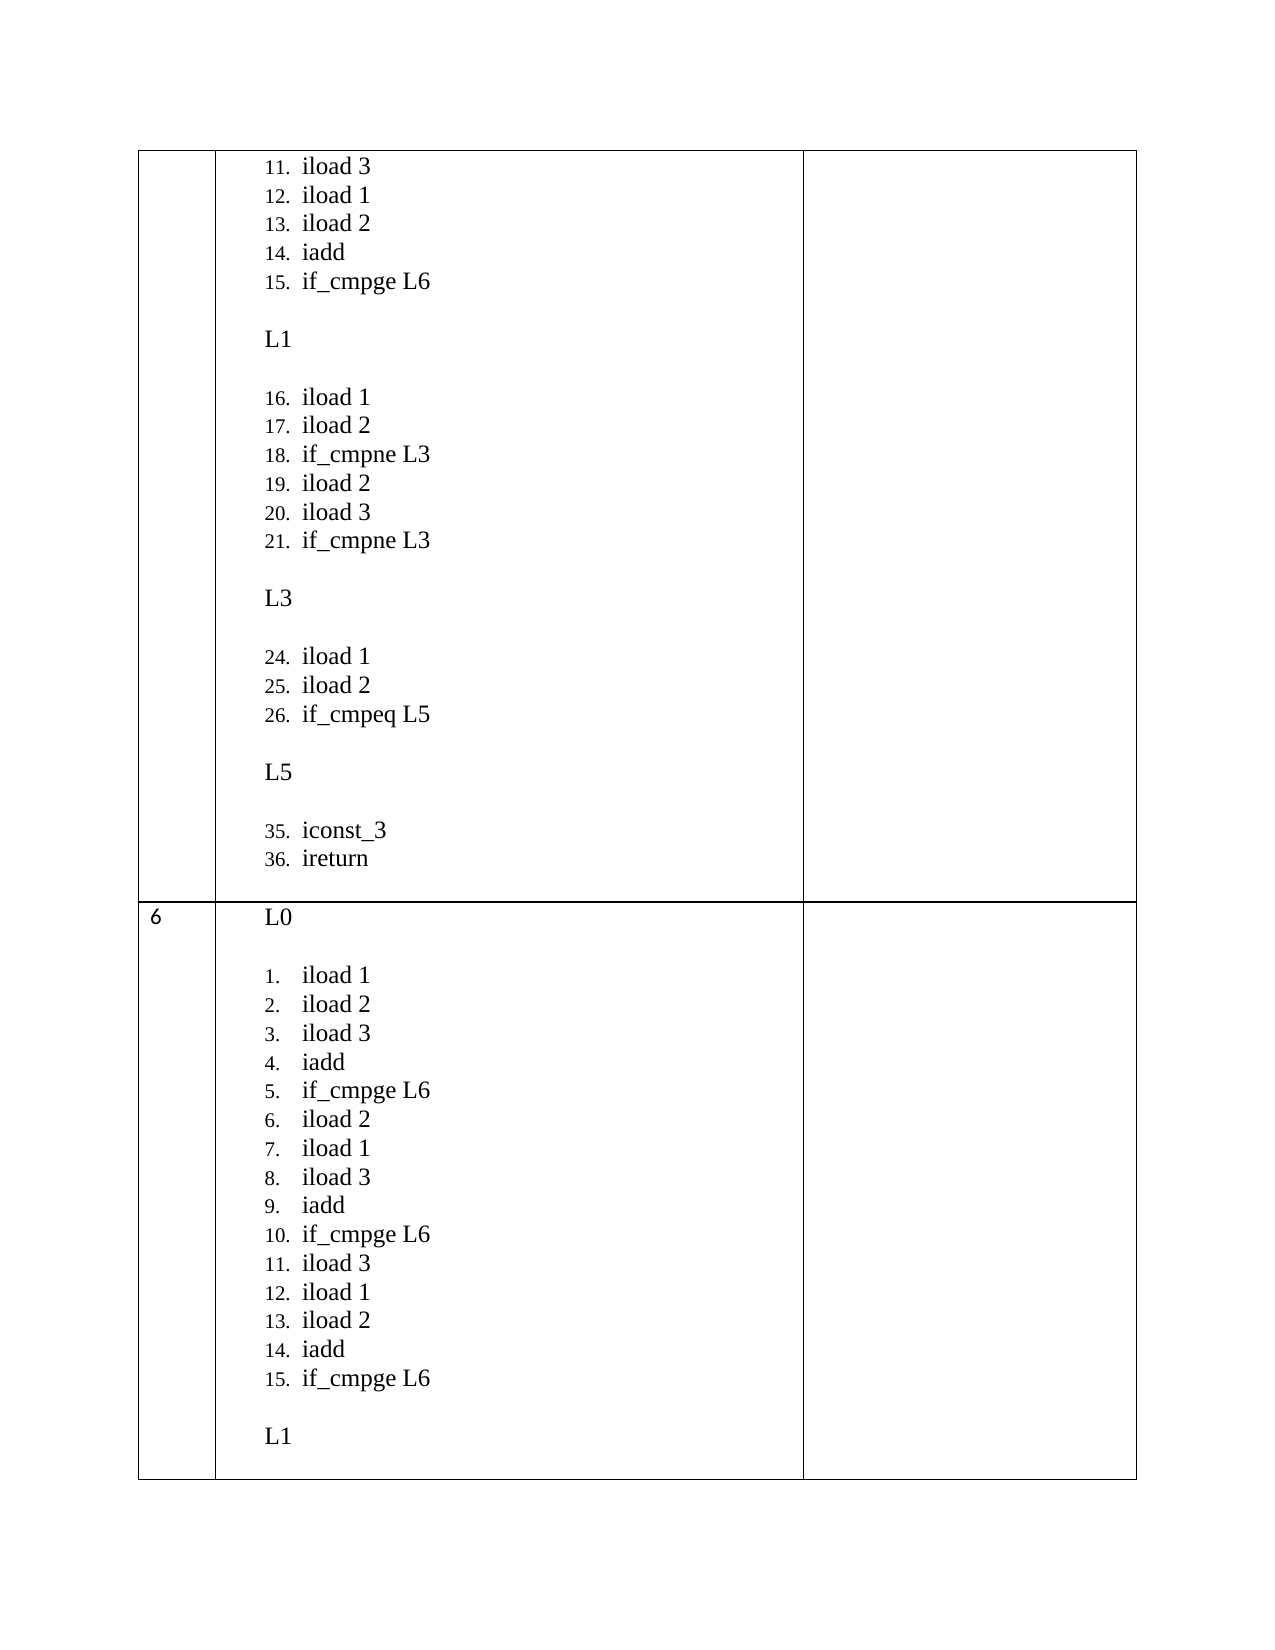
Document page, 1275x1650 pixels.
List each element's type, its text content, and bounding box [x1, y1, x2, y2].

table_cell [216, 903, 803, 1479]
table_cell 6 [139, 903, 215, 1479]
table_cell [804, 903, 1136, 1479]
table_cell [216, 151, 803, 901]
table_cell [804, 151, 1136, 901]
table_cell 5 [139, 151, 215, 901]
